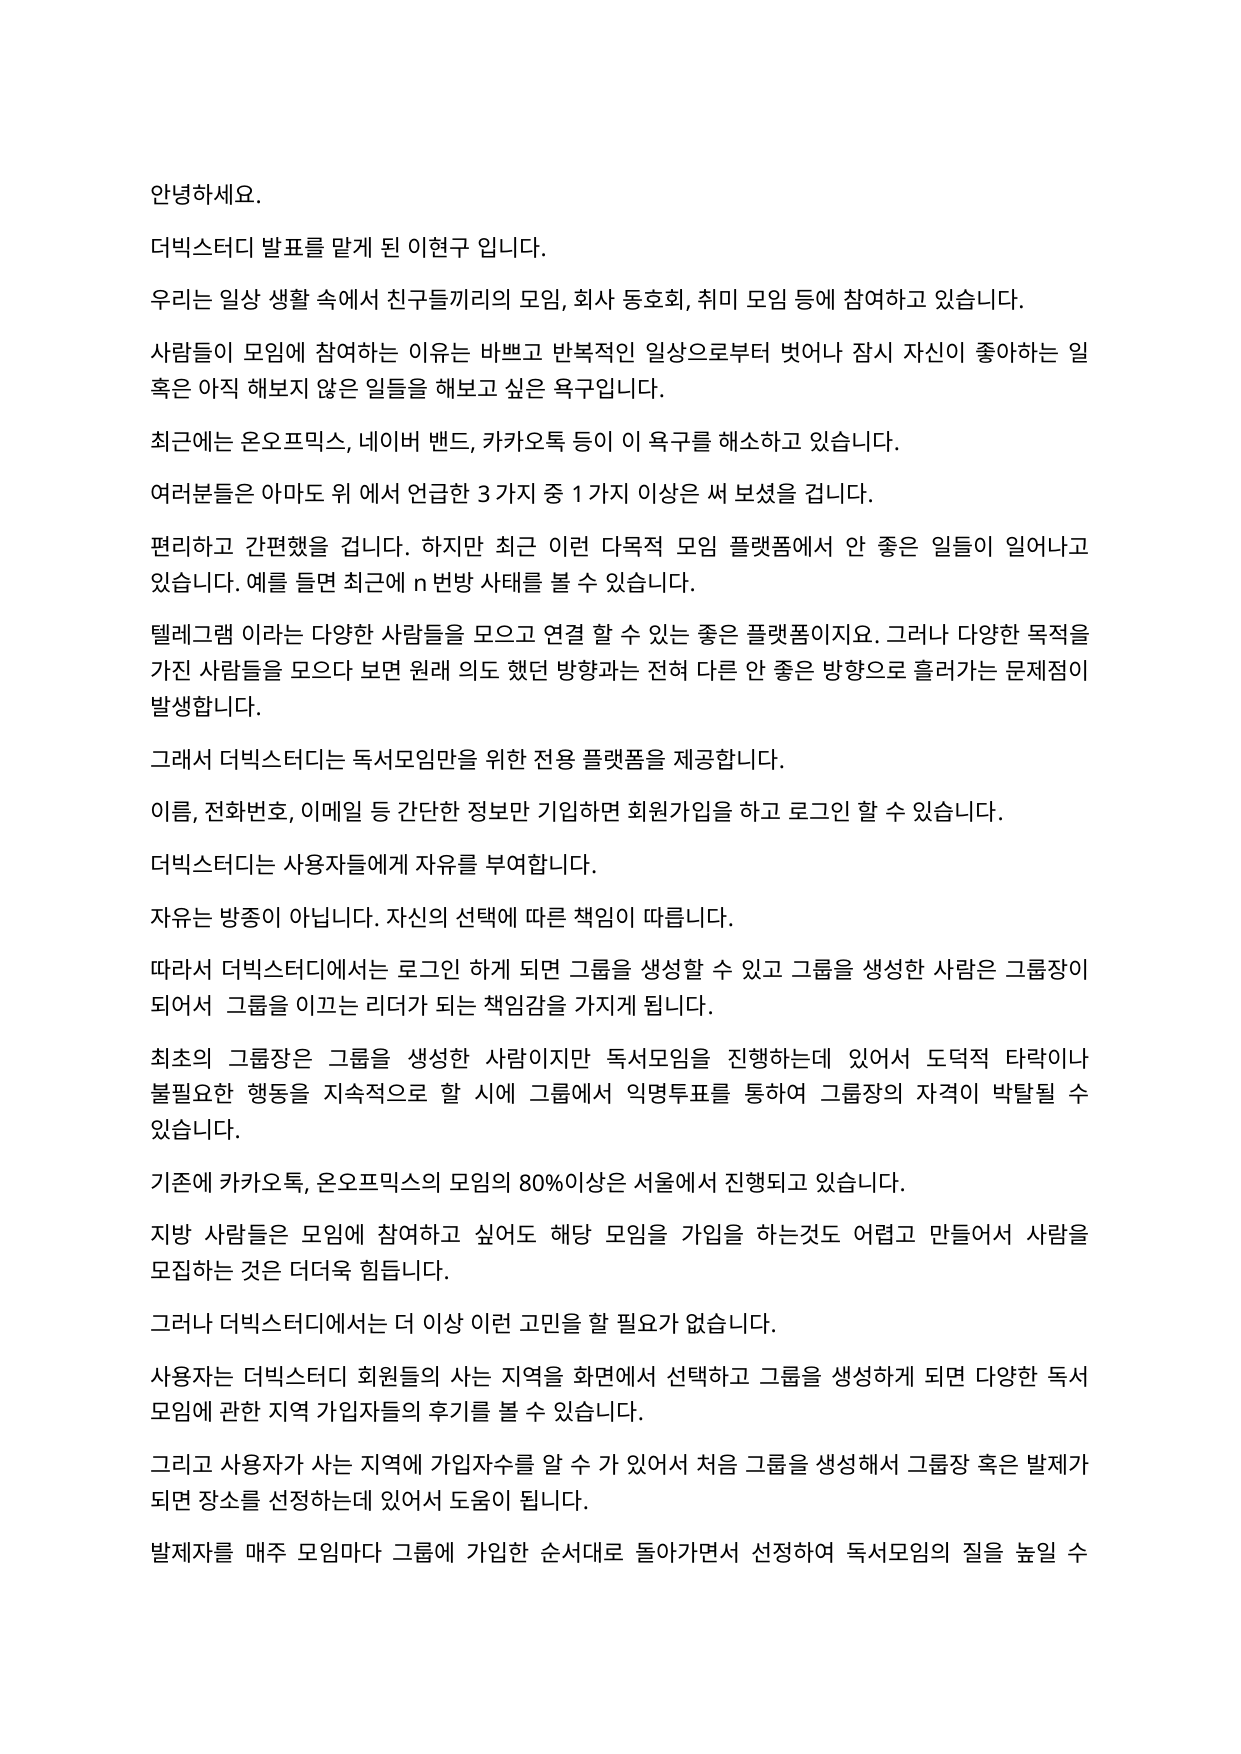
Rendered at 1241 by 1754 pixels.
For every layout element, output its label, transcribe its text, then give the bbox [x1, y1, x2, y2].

text 사용자는 더빅스터디 회원들의 사는 지역을 화면에서 선택하고 그룹을 생성하게 되면 다양한 독서 모임에 관한 지역 가입자들의 후기를 볼 수 있습니다. [150, 1358, 1090, 1427]
text 따라서 더빅스터디에서는 로그인 하게 되면 그룹을 생성할 수 있고 그룹을 생성한 사람은 그룹장이 되어서 그룹을 이끄는 리더가 되는 책임감을 가지게 됩니다. [150, 952, 1090, 1021]
text 안녕하세요. [150, 177, 1090, 211]
text 더빅스터디는 사용자들에게 자유를 부여합니다. [150, 847, 1090, 880]
text 최근에는 온오프믹스, 네이버 밴드, 카카오톡 등이 이 욕구를 해소하고 있습니다. [150, 423, 1090, 457]
text 사람들이 모임에 참여하는 이유는 바쁘고 반복적인 일상으로부터 벗어나 잠시 자신이 좋아하는 일 혹은 아직 해보지 않은 일들을 해보고 싶은 욕구입니다. [150, 335, 1090, 404]
text 그래서 더빅스터디는 독서모임만을 위한 전용 플랫폼을 제공합니다. [150, 742, 1090, 775]
text 지방 사람들은 모임에 참여하고 싶어도 해당 모임을 가입을 하는것도 어렵고 만들어서 사람을 모집하는 것은 더더욱 힘듭니다. [150, 1217, 1090, 1286]
text 텔레그램 이라는 다양한 사람들을 모으고 연결 할 수 있는 좋은 플랫폼이지요. 그러나 다양한 목적을 가진 사람들을 모으다 보면 원래 의도 했던 방향과는 전혀 다른 안 좋은 방향으로 흘러가는 문제점이 발생합니다. [150, 617, 1090, 722]
text 기존에 카카오톡, 온오프믹스의 모임의 80%이상은 서울에서 진행되고 있습니다. [150, 1165, 1090, 1198]
text 더빅스터디 발표를 맡게 된 이현구 입니다. [150, 230, 1090, 263]
text 우리는 일상 생활 속에서 친구들끼리의 모임, 회사 동호회, 취미 모임 등에 참여하고 있습니다. [150, 282, 1090, 316]
text 여러분들은 아마도 위 에서 언급한 3가지 중 1가지 이상은 써 보셨을 겁니다. [150, 476, 1090, 509]
text 편리하고 간편했을 겁니다. 하지만 최근 이런 다목적 모임 플랫폼에서 안 좋은 일들이 일어나고 있습니다. 예를 들면 최근에 n번방 사태를 볼 수 있습니다. [150, 529, 1090, 598]
text 그러나 더빅스터디에서는 더 이상 이런 고민을 할 필요가 없습니다. [150, 1306, 1090, 1339]
text 최초의 그룹장은 그룹을 생성한 사람이지만 독서모임을 진행하는데 있어서 도덕적 타락이나 불필요한 행동을 지속적으로 할 시에 그룹에서 익명투표를 통하여 그룹장의 자격이 박탈될 수 있습니다. [150, 1040, 1090, 1145]
text 이름, 전화번호, 이메일 등 간단한 정보만 기입하면 회원가입을 하고 로그인 할 수 있습니다. [150, 794, 1090, 827]
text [150, 1535, 1090, 1568]
text 자유는 방종이 아닙니다. 자신의 선택에 따른 책임이 따릅니다. [150, 899, 1090, 933]
text 그리고 사용자가 사는 지역에 가입자수를 알 수 가 있어서 처음 그룹을 생성해서 그룹장 혹은 발제가 되면 장소를 선정하는데 있어서 도움이 됩니다. [150, 1447, 1090, 1516]
